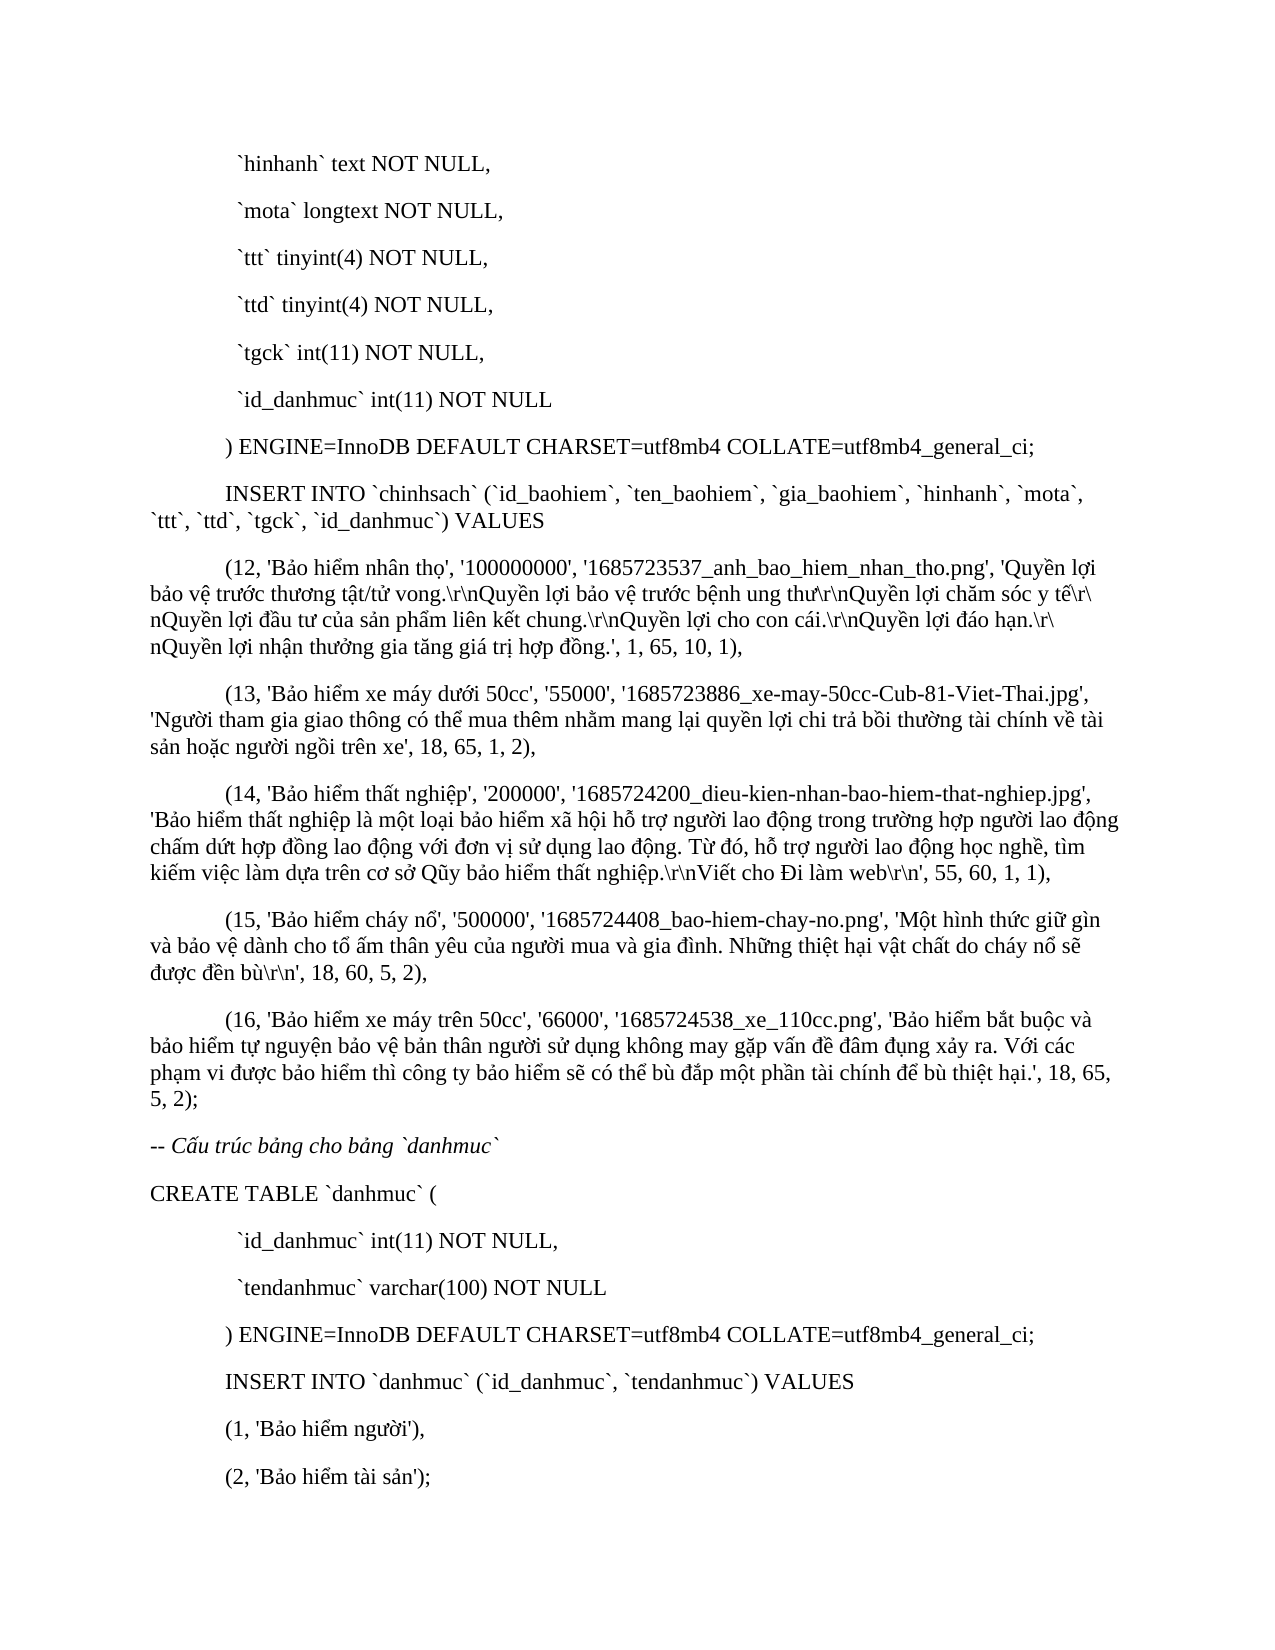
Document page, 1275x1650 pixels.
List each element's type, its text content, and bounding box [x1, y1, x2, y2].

text -- Cấu trúc bảng cho bảng `danhmuc` [150, 1132, 1125, 1159]
text `tendanhmuc` varchar(100) NOT NULL [150, 1274, 1125, 1300]
text `ttt` tinyint(4) NOT NULL, [150, 244, 1125, 271]
text `ttd` tinyint(4) NOT NULL, [150, 292, 1125, 318]
text `id_danhmuc` int(11) NOT NULL [150, 386, 1125, 412]
text INSERT INTO `danhmuc` (`id_danhmuc`, `tendanhmuc`) VALUES [150, 1368, 1125, 1395]
text (15, 'Bảo hiểm cháy nổ', '500000', '1685724408_bao-hiem-chay-no.png', 'Một hình thức giữ gìn và bảo vệ dành cho tổ ấm thân yêu của người mua và gia đình. Những thiệt hại vật chất do cháy nổ sẽ được đền bù\r\n', 18, 60, 5, 2), [150, 906, 1125, 985]
text (16, 'Bảo hiểm xe máy trên 50cc', '66000', '1685724538_xe_110cc.png', 'Bảo hiểm bắt buộc và bảo hiểm tự nguyện bảo vệ bản thân người sử dụng không may gặp vấn đề đâm đụng xảy ra. Với các phạm vi được bảo hiểm thì công ty bảo hiểm sẽ có thể bù đắp một phần tài chính để bù thiệt hại.', 18, 65, 5, 2); [150, 1006, 1125, 1112]
text INSERT INTO `chinhsach` (`id_baohiem`, `ten_baohiem`, `gia_baohiem`, `hinhanh`, `mota`, `ttt`, `ttd`, `tgck`, `id_danhmuc`) VALUES [150, 480, 1125, 533]
text ) ENGINE=InnoDB DEFAULT CHARSET=utf8mb4 COLLATE=utf8mb4_general_ci; [150, 1321, 1125, 1347]
text ) ENGINE=InnoDB DEFAULT CHARSET=utf8mb4 COLLATE=utf8mb4_general_ci; [150, 433, 1125, 459]
text `mota` longtext NOT NULL, [150, 197, 1125, 223]
text (1, 'Bảo hiểm người'), [150, 1416, 1125, 1442]
text `id_danhmuc` int(11) NOT NULL, [150, 1227, 1125, 1253]
text (12, 'Bảo hiểm nhân thọ', '100000000', '1685723537_anh_bao_hiem_nhan_tho.png', 'Quyền lợi bảo vệ trước thương tật/tử vong.\r\nQuyền lợi bảo vệ trước bệnh ung thư\r\nQuyền lợi chăm sóc y tế\r\nQuyền lợi đầu tư của sản phẩm liên kết chung.\r\nQuyền lợi cho con cái.\r\nQuyền lợi đáo hạn.\r\nQuyền lợi nhận thưởng gia tăng giá trị hợp đồng.', 1, 65, 10, 1), [150, 554, 1125, 659]
text (13, 'Bảo hiểm xe máy dưới 50cc', '55000', '1685723886_xe-may-50cc-Cub-81-Viet-Thai.jpg', 'Người tham gia giao thông có thể mua thêm nhằm mang lại quyền lợi chi trả bồi thường tài chính về tài sản hoặc người ngồi trên xe', 18, 65, 1, 2), [150, 680, 1125, 759]
text (14, 'Bảo hiểm thất nghiệp', '200000', '1685724200_dieu-kien-nhan-bao-hiem-that-nghiep.jpg', 'Bảo hiểm thất nghiệp là một loại bảo hiểm xã hội hỗ trợ người lao động trong trường hợp người lao động chấm dứt hợp đồng lao động với đơn vị sử dụng lao động. Từ đó, hỗ trợ người lao động học nghề, tìm kiếm việc làm dựa trên cơ sở Qũy bảo hiểm thất nghiệp.\r\nViết cho Đi làm web\r\n', 55, 60, 1, 1), [150, 780, 1125, 885]
text CREATE TABLE `danhmuc` ( [150, 1179, 1125, 1206]
text `tgck` int(11) NOT NULL, [150, 339, 1125, 365]
text `hinhanh` text NOT NULL, [150, 150, 1125, 176]
text (2, 'Bảo hiểm tài sản'); [150, 1463, 1125, 1489]
